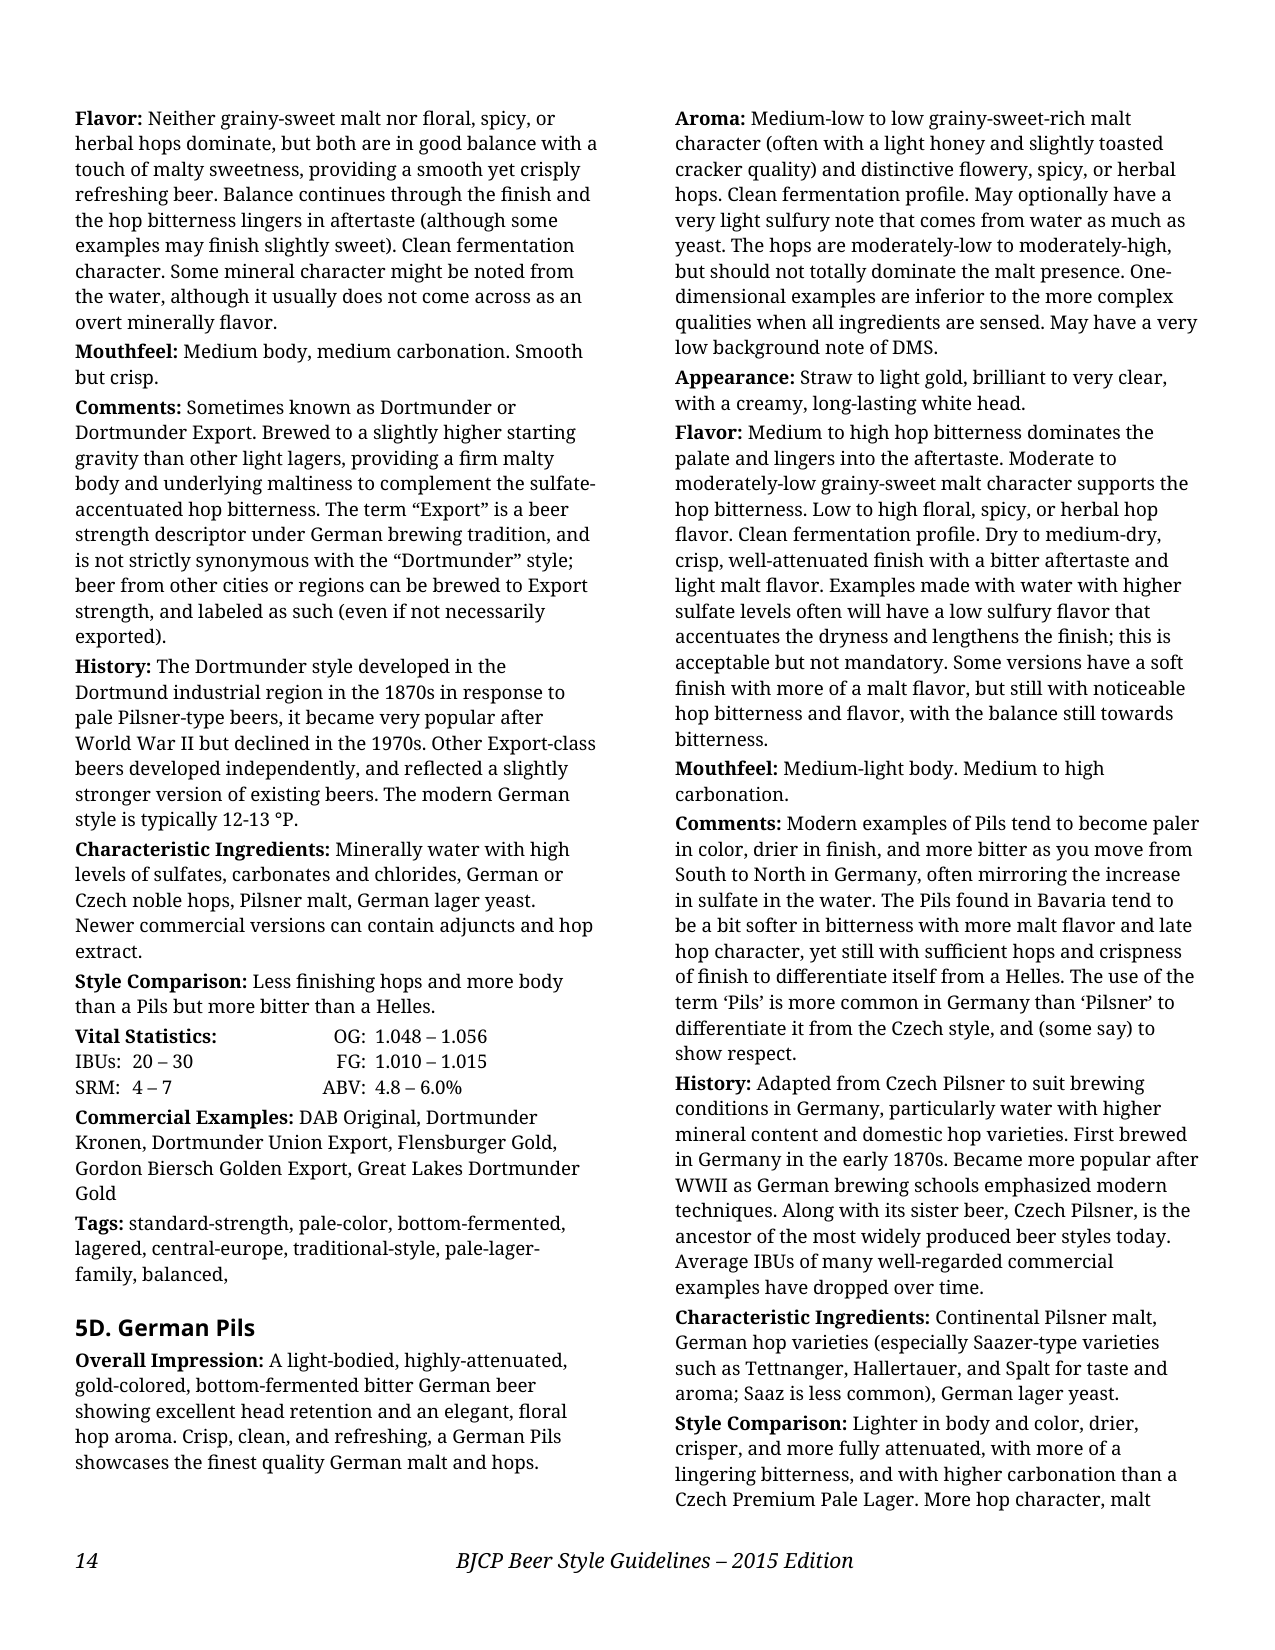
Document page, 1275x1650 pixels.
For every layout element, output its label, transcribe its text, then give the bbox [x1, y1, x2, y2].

subtitle 5D. German Pils [75, 1312, 600, 1343]
text Characteristic Ingredients: Minerally water with high levels of sulfates, carbonates and chlorides, German or Czech noble hops, Pilsner malt, German lager yeast. Newer commercial versions can contain adjuncts and hop extract. [75, 836, 600, 964]
text History: Adapted from Czech Pilsner to suit brewing conditions in Germany, particularly water with higher mineral content and domestic hop varieties. First brewed in Germany in the early 1870s. Became more popular after WWII as German brewing schools emphasized modern techniques. Along with its sister beer, Czech Pilsner, is the ancestor of the most widely produced beer styles today. Average IBUs of many well-regarded commercial examples have dropped over time. [675, 1070, 1200, 1300]
text Aroma: Medium-low to low grainy-sweet-rich malt character (often with a light honey and slightly toasted cracker quality) and distinctive flowery, spicy, or herbal hops. Clean fermentation profile. May optionally have a very light sulfury note that comes from water as much as yeast. The hops are moderately-low to moderately-high, but should not totally dominate the malt presence. One-dimensional examples are inferior to the more complex qualities when all ingredients are sensed. May have a very low background note of DMS. [675, 105, 1200, 360]
text Comments: Sometimes known as Dortmunder or Dortmunder Export. Brewed to a slightly higher starting gravity than other light lagers, providing a firm malty body and underlying maltiness to complement the sulfate-accentuated hop bitterness. The term “Export” is a beer strength descriptor under German brewing tradition, and is not strictly synonymous with the “Dortmunder” style; beer from other cities or regions can be brewed to Export strength, and labeled as such (even if not necessarily exported). [75, 394, 600, 649]
text Appearance: Straw to light gold, brilliant to very clear, with a creamy, long-lasting white head. [675, 364, 1200, 415]
text History: The Dortmunder style developed in the Dortmund industrial region in the 1870s in response to pale Pilsner-type beers, it became very popular after World War II but declined in the 1970s. Other Export-class beers developed independently, and reflected a slightly stronger version of existing beers. The modern German style is typically 12-13 °P. [75, 653, 600, 832]
text SRM: 4 – 7 ABV: 4.8 – 6.0% [75, 1074, 600, 1100]
text Mouthfeel: Medium body, medium carbonation. Smooth but crisp. [75, 339, 600, 390]
text Mouthfeel: Medium-light body. Medium to high carbonation. [675, 756, 1200, 807]
text Commercial Examples: DAB Original, Dortmunder Kronen, Dortmunder Union Export, Flensburger Gold, Gordon Biersch Golden Export, Great Lakes Dortmunder Gold [75, 1104, 600, 1206]
text Characteristic Ingredients: Continental Pilsner malt, German hop varieties (especially Saazer-type varieties such as Tettnanger, Hallertauer, and Spalt for taste and aroma; Saaz is less common), German lager yeast. [675, 1304, 1200, 1406]
text Style Comparison: Less finishing hops and more body than a Pils but more bitter than a Helles. [75, 968, 600, 1019]
text Comments: Modern examples of Pils tend to become paler in color, drier in finish, and more bitter as you move from South to North in Germany, often mirroring the increase in sulfate in the water. The Pils found in Bavaria tend to be a bit softer in bitterness with more malt flavor and late hop character, yet still with sufficient hops and crispness of finish to differentiate itself from a Helles. The use of the term ‘Pils’ is more common in Germany than ‘Pilsner’ to differentiate it from the Czech style, and (some say) to show respect. [675, 811, 1200, 1066]
text IBUs: 20 – 30 FG: 1.010 – 1.015 [75, 1049, 600, 1074]
text Flavor: Neither grainy-sweet malt nor floral, spicy, or herbal hops dominate, but both are in good balance with a touch of malty sweetness, providing a smooth yet crisply refreshing beer. Balance continues through the finish and the hop bitterness lingers in aftertaste (although some examples may finish slightly sweet). Clean fermentation character. Some mineral character might be noted from the water, although it usually does not come across as an overt minerally flavor. [75, 105, 600, 335]
text Tags: standard-strength, pale-color, bottom-fermented, lagered, central-europe, traditional-style, pale-lager-family, balanced, [75, 1210, 600, 1287]
text Overall Impression: A light-bodied, highly-attenuated, gold-colored, bottom-fermented bitter German beer showing excellent head retention and an elegant, floral hop aroma. Crisp, clean, and refreshing, a German Pils showcases the finest quality German malt and hops. [75, 1347, 600, 1475]
text Vital Statistics: OG: 1.048 – 1.056 [75, 1023, 600, 1049]
text Flavor: Medium to high hop bitterness dominates the palate and lingers into the aftertaste. Moderate to moderately-low grainy-sweet malt character supports the hop bitterness. Low to high floral, spicy, or herbal hop flavor. Clean fermentation profile. Dry to medium-dry, crisp, well-attenuated finish with a bitter aftertaste and light malt flavor. Examples made with water with higher sulfate levels often will have a low sulfury flavor that accentuates the dryness and lengthens the finish; this is acceptable but not mandatory. Some versions have a soft finish with more of a malt flavor, but still with noticeable hop bitterness and flavor, with the balance still towards bitterness. [675, 419, 1200, 751]
